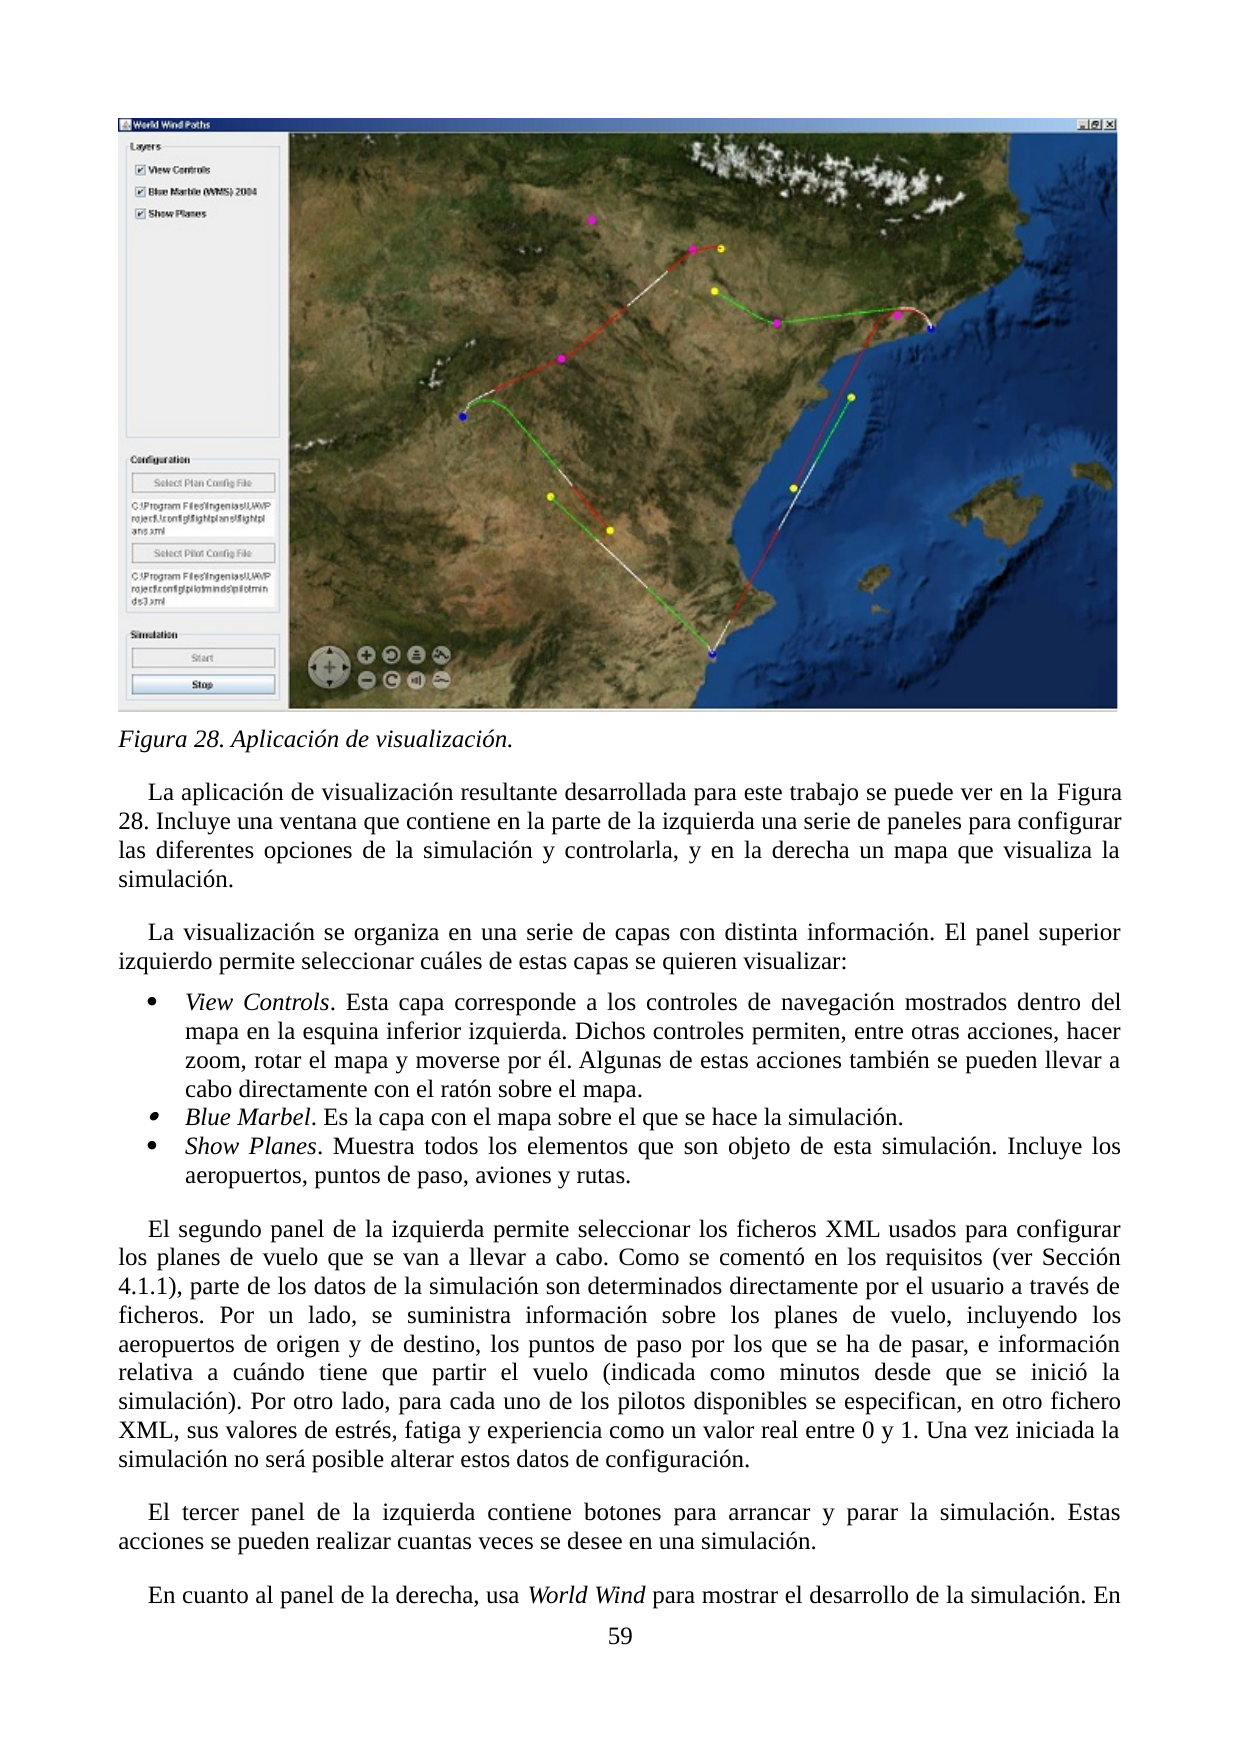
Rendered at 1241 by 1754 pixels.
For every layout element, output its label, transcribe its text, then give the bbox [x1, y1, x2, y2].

text La visualización se organiza en una serie de capas con distinta información. El panel superior izquierdo permite seleccionar cuáles de estas capas se quieren visualizar: [118, 917, 1122, 975]
list Blue Marbel. Es la capa con el mapa sobre el que se hace la simulación. [148, 1102, 1122, 1131]
list Show Planes. Muestra todos los elementos que son objeto de esta simulación. Incluye los aeropuertos, puntos de paso, aviones y rutas. [148, 1131, 1122, 1189]
text El tercer panel de la izquierda contiene botones para arrancar y parar la simulación. Estas acciones se pueden realizar cuantas veces se desee en una simulación. [118, 1497, 1122, 1555]
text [118, 1580, 1122, 1609]
picture [118, 118, 1118, 712]
list View Controls. Esta capa corresponde a los controles de navegación mostrados dentro del mapa en la esquina inferior izquierda. Dichos controles permiten, entre otras acciones, hacer zoom, rotar el mapa y moverse por él. Algunas de estas acciones también se pueden llevar a cabo directamente con el ratón sobre el mapa. [148, 987, 1122, 1102]
text El segundo panel de la izquierda permite seleccionar los ficheros XML usados para configurar los planes de vuelo que se van a llevar a cabo. Como se comentó en los requisitos (ver Sección 4.1.1), parte de los datos de la simulación son determinados directamente por el usuario a través de ficheros. Por un lado, se suministra información sobre los planes de vuelo, incluyendo los aeropuertos de origen y de destino, los puntos de paso por los que se ha de pasar, e información relativa a cuándo tiene que partir el vuelo (indicada como minutos desde que se inició la simulación). Por otro lado, para cada uno de los pilotos disponibles se especifican, en otro fichero XML, sus valores de estrés, fatiga y experiencia como un valor real entre 0 y 1. Una vez iniciada la simulación no será posible alterar estos datos de configuración. [118, 1214, 1122, 1472]
